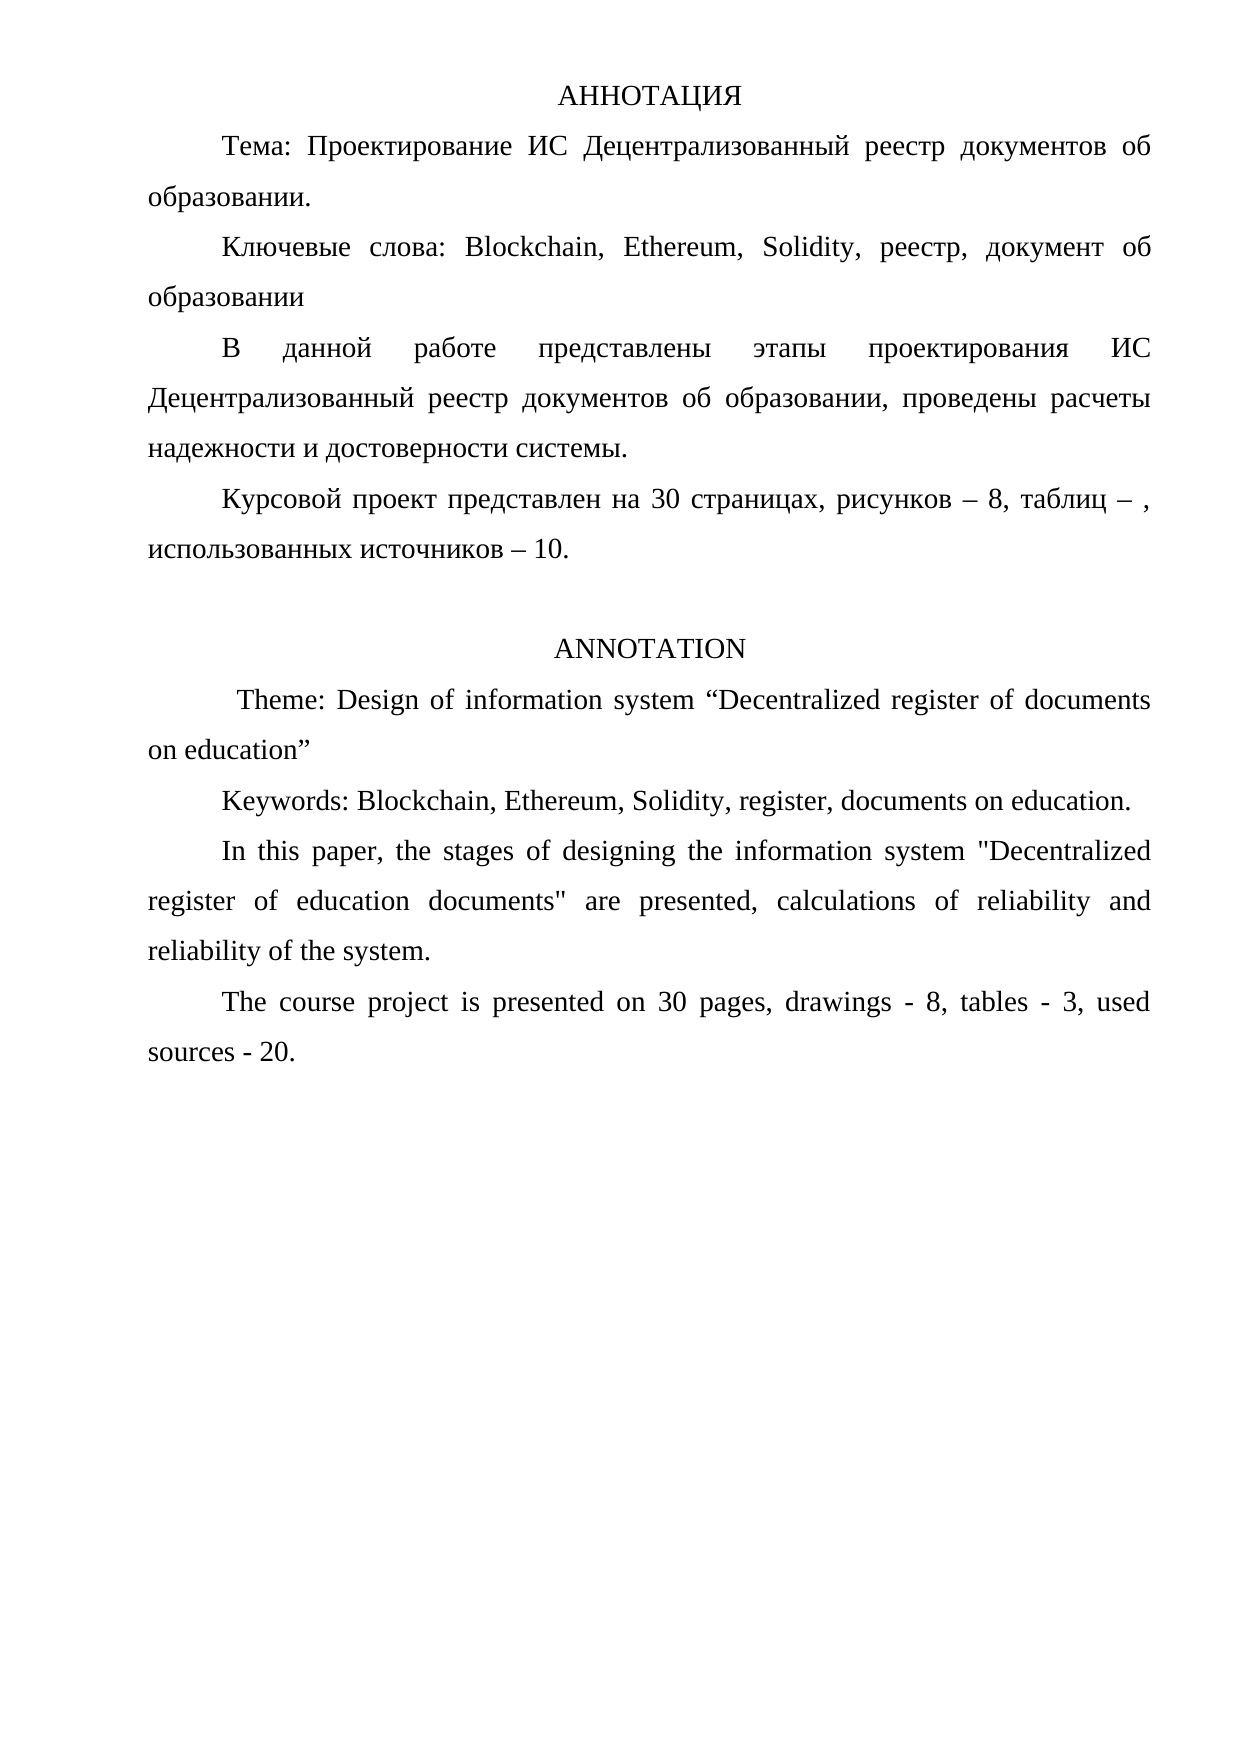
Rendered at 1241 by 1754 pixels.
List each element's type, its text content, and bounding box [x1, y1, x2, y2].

text АННОТАЦИЯ [148, 78, 1152, 112]
text Theme: Design of information system “Decentralized register of documents on education” [148, 682, 1152, 766]
text ANNOTATION [148, 632, 1152, 665]
text In this paper, the stages of designing the information system "Decentralized register of education documents" are presented, calculations of reliability and reliability of the system. [148, 833, 1152, 967]
text Тема: Проектирование ИС Децентрализованный реестр документов об образовании. [148, 128, 1152, 212]
text Ключевые слова: Blockchain, Ethereum, Solidity, реестр, документ об образовании [148, 229, 1152, 313]
text В данной работе представлены этапы проектирования ИС Децентрализованный реестр документов об образовании, проведены расчеты надежности и достоверности системы. [148, 330, 1152, 464]
text The course project is presented on 30 pages, drawings - 8, tables - 3, used sources - 20. [148, 984, 1152, 1068]
text Курсовой проект представлен на 30 страницах, рисунков – 8, таблиц – , использованных источников – 10. [148, 481, 1152, 564]
text Keywords: Blockchain, Ethereum, Solidity, register, documents on education. [148, 783, 1152, 816]
